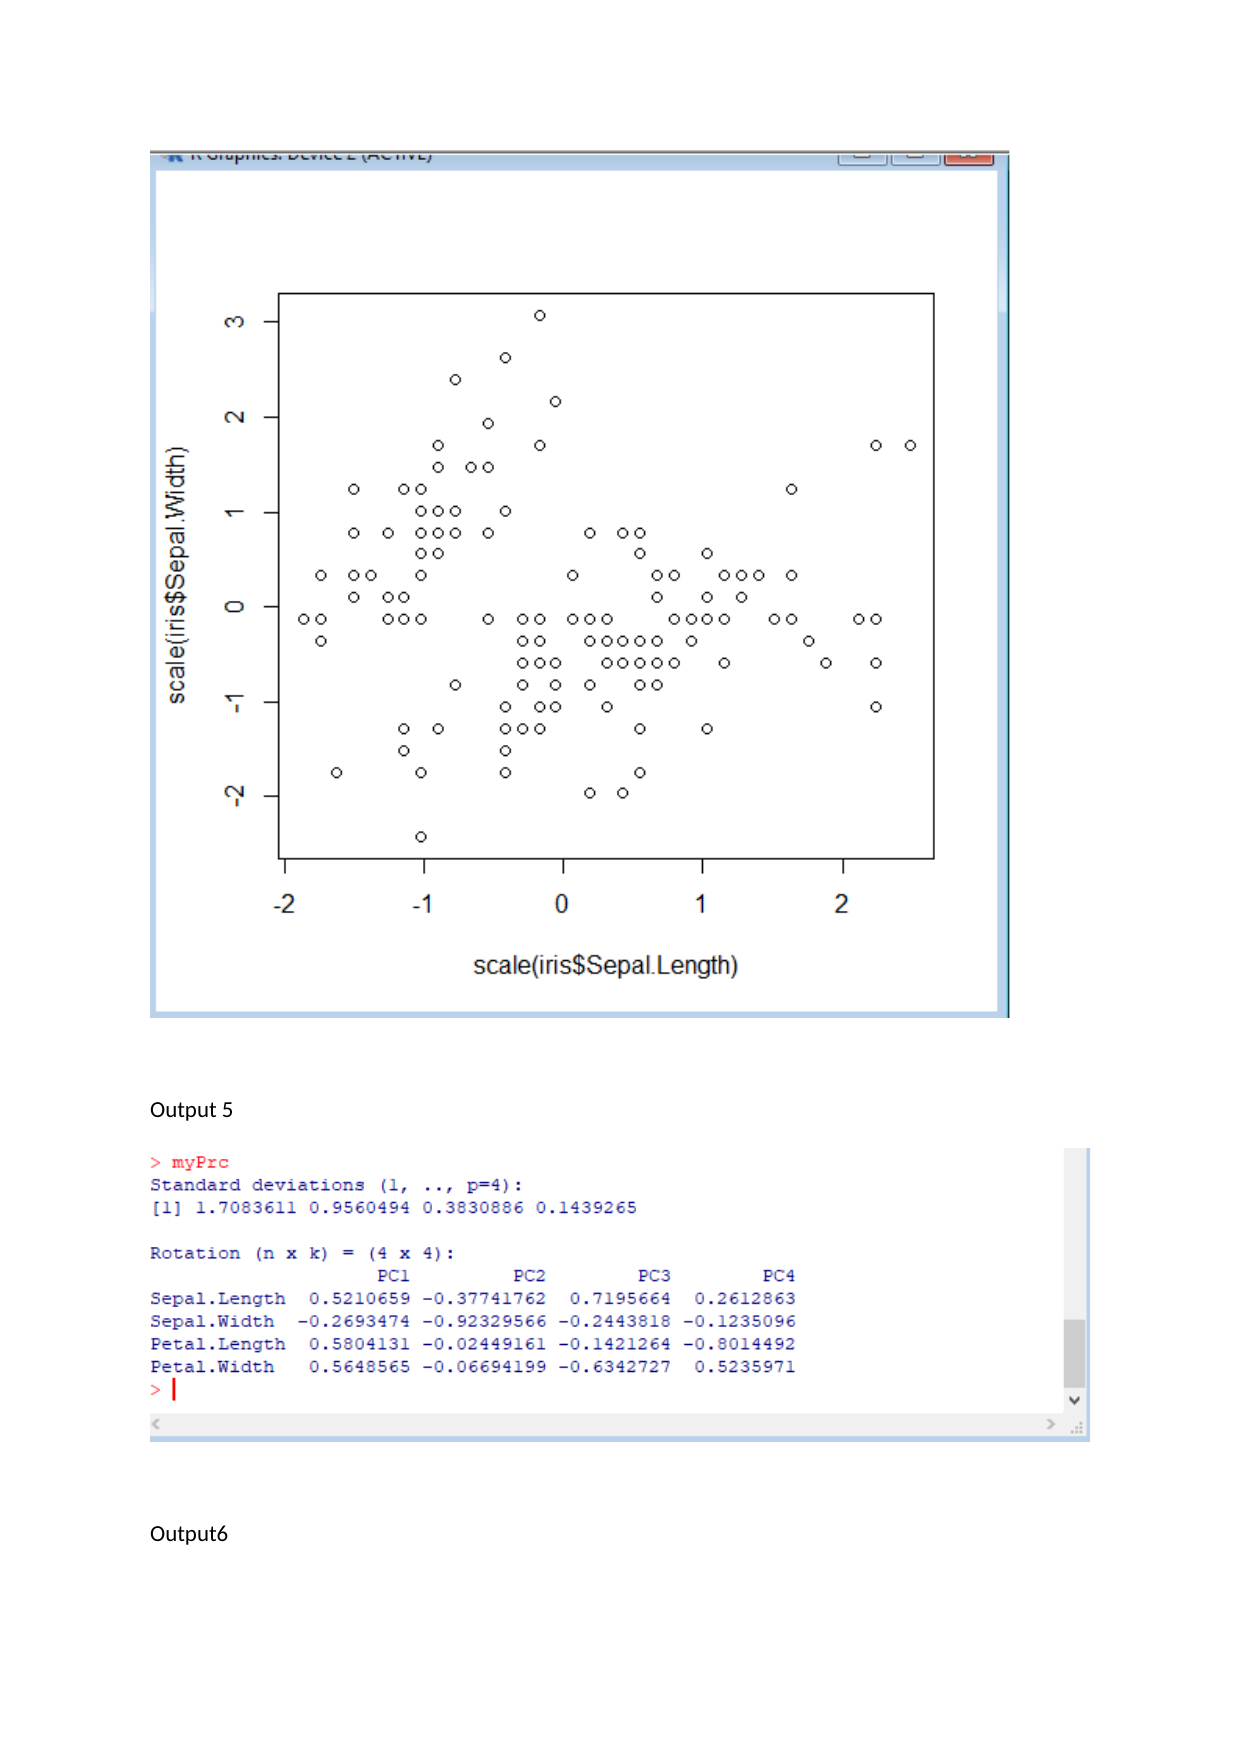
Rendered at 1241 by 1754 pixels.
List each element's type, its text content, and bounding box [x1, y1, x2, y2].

text Output 5 [150, 1095, 1090, 1123]
picture [150, 150, 1010, 1018]
picture [150, 1148, 1091, 1442]
text Output6 [150, 1519, 1090, 1547]
